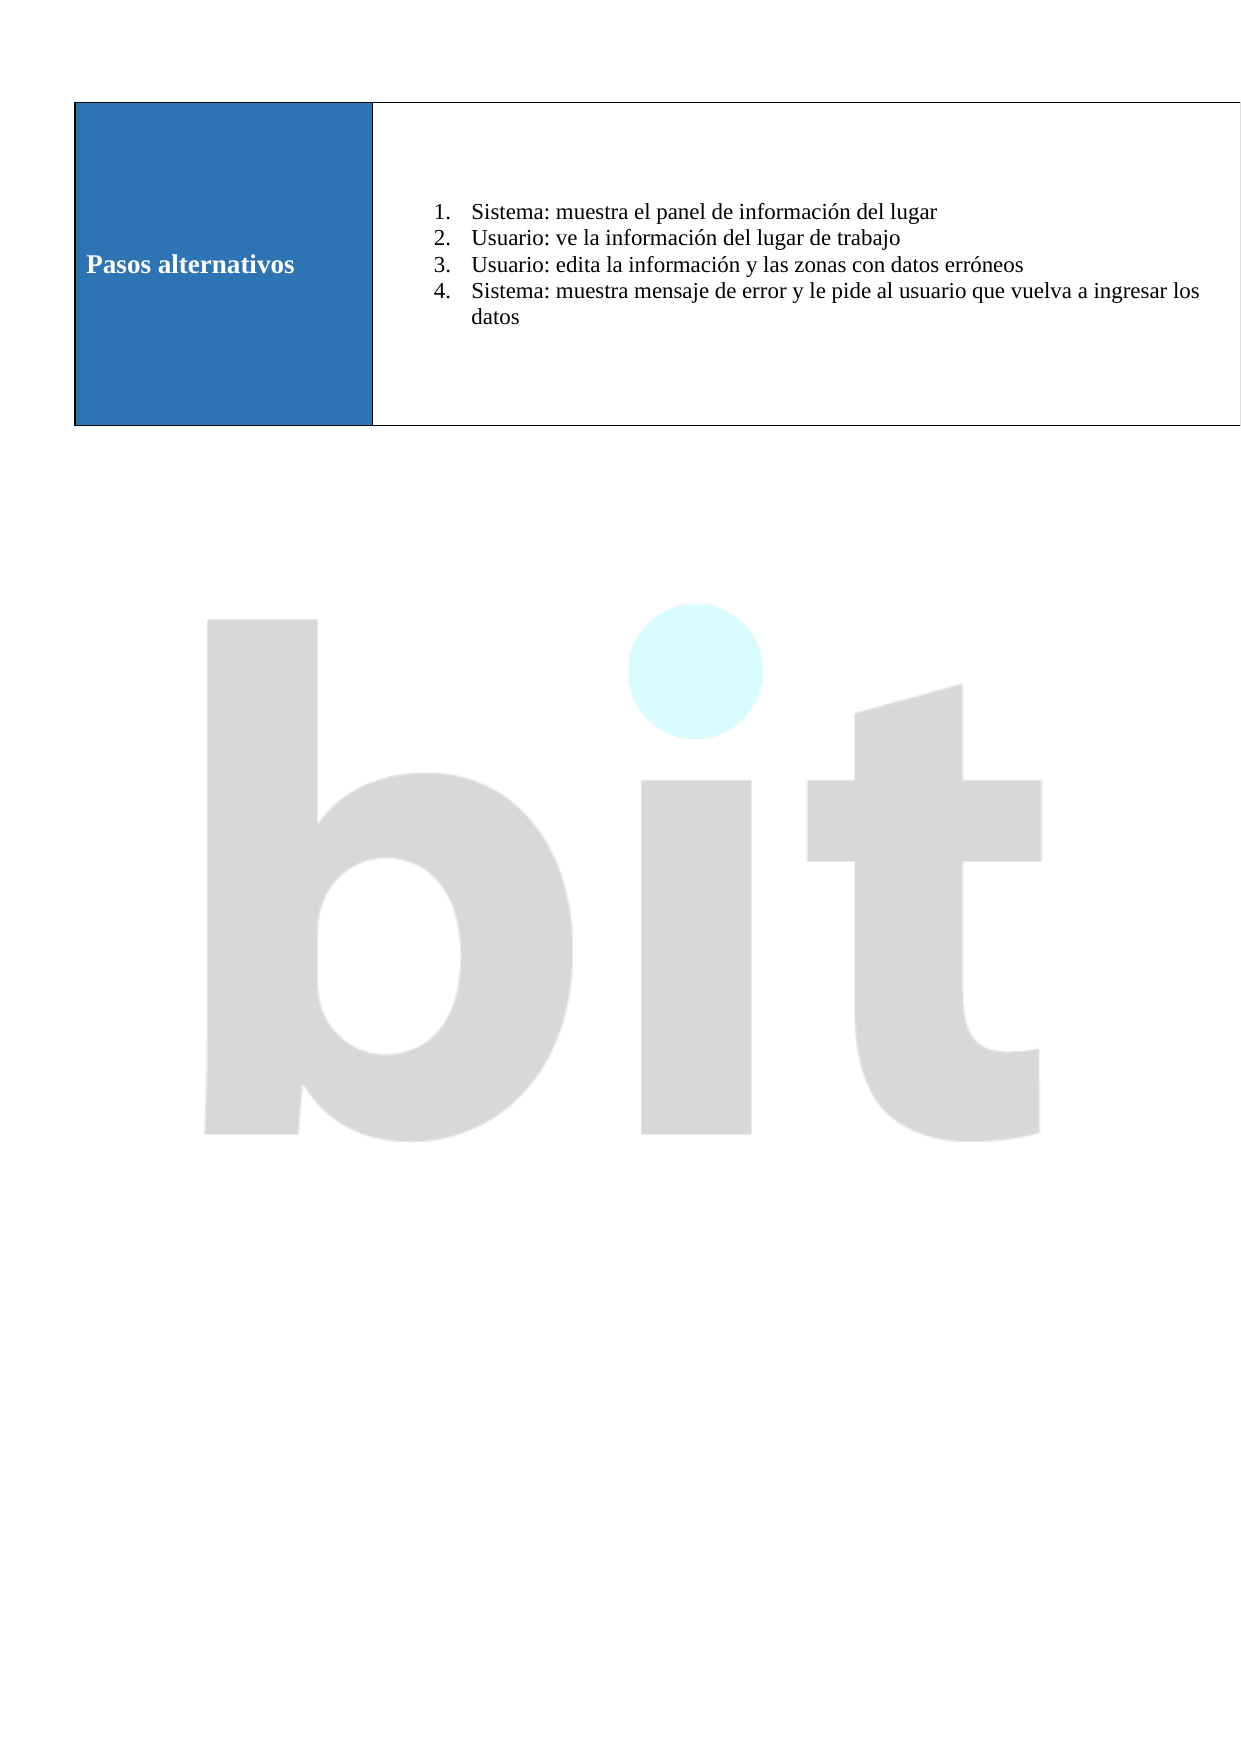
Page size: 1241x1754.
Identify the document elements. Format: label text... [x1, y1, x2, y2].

table_cell Pasos alternativos [76, 103, 372, 425]
